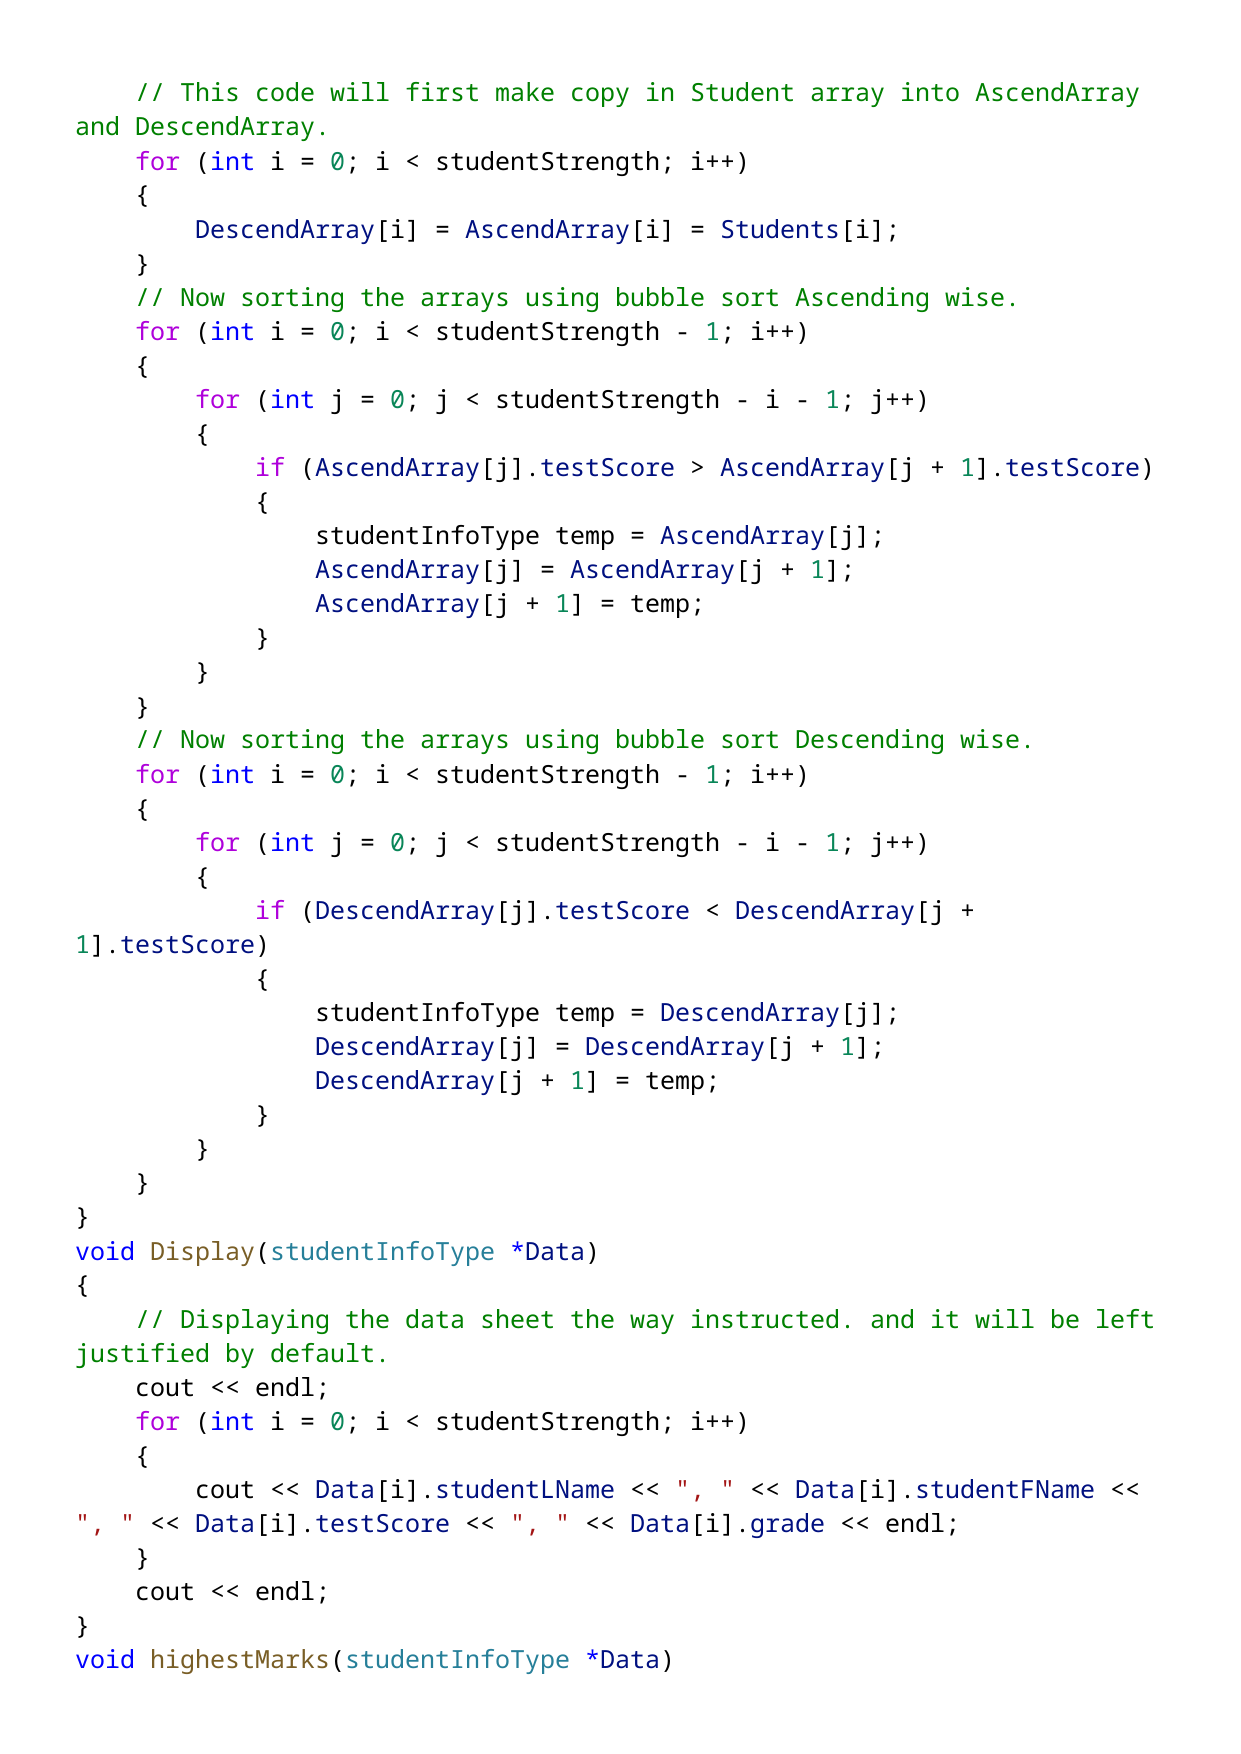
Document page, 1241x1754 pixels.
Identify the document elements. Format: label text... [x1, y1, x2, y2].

text DescendArray[i] = AscendArray[i] = Students[i]; [75, 211, 1165, 245]
text { [75, 347, 1165, 382]
text } [75, 1097, 1165, 1131]
text for (int i = 0; i < studentStrength - 1; i++) [75, 313, 1165, 347]
text } [75, 245, 1165, 279]
text void highestMarks(studentInfoType *Data) [75, 1642, 1165, 1676]
text cout << endl; [75, 1574, 1165, 1608]
text { [75, 1267, 1165, 1301]
text studentInfoType temp = AscendArray[j]; [75, 518, 1165, 552]
text // Now sorting the arrays using bubble sort Ascending wise. [75, 279, 1165, 313]
text } [75, 620, 1165, 654]
text // Now sorting the arrays using bubble sort Descending wise. [75, 722, 1165, 756]
text cout << Data[i].studentLName << ", " << Data[i].studentFName << ", " << Data[i].testScore << ", " << Data[i].grade << endl; [75, 1472, 1165, 1540]
text // This code will first make copy in Student array into AscendArray and DescendArray. [75, 75, 1165, 143]
text for (int i = 0; i < studentStrength; i++) [75, 143, 1165, 177]
text { [75, 961, 1165, 995]
text for (int j = 0; j < studentStrength - i - 1; j++) [75, 824, 1165, 858]
text } [75, 1199, 1165, 1233]
text { [75, 177, 1165, 211]
text for (int i = 0; i < studentStrength; i++) [75, 1403, 1165, 1437]
text { [75, 484, 1165, 518]
text AscendArray[j] = AscendArray[j + 1]; [75, 552, 1165, 586]
text cout << endl; [75, 1369, 1165, 1403]
text } [75, 1540, 1165, 1574]
text if (AscendArray[j].testScore > AscendArray[j + 1].testScore) [75, 450, 1165, 484]
text // Displaying the data sheet the way instructed. and it will be left justified by default. [75, 1301, 1165, 1369]
text { [75, 790, 1165, 824]
text DescendArray[j + 1] = temp; [75, 1063, 1165, 1097]
text if (DescendArray[j].testScore < DescendArray[j + 1].testScore) [75, 892, 1165, 961]
text DescendArray[j] = DescendArray[j + 1]; [75, 1029, 1165, 1063]
text } [75, 1165, 1165, 1199]
text } [75, 688, 1165, 722]
text } [75, 654, 1165, 688]
text { [75, 1437, 1165, 1472]
text { [75, 416, 1165, 450]
text } [75, 1131, 1165, 1165]
text } [75, 1608, 1165, 1642]
text for (int i = 0; i < studentStrength - 1; i++) [75, 756, 1165, 790]
text for (int j = 0; j < studentStrength - i - 1; j++) [75, 382, 1165, 416]
text AscendArray[j + 1] = temp; [75, 586, 1165, 620]
text studentInfoType temp = DescendArray[j]; [75, 995, 1165, 1029]
text void Display(studentInfoType *Data) [75, 1233, 1165, 1267]
text { [75, 858, 1165, 892]
